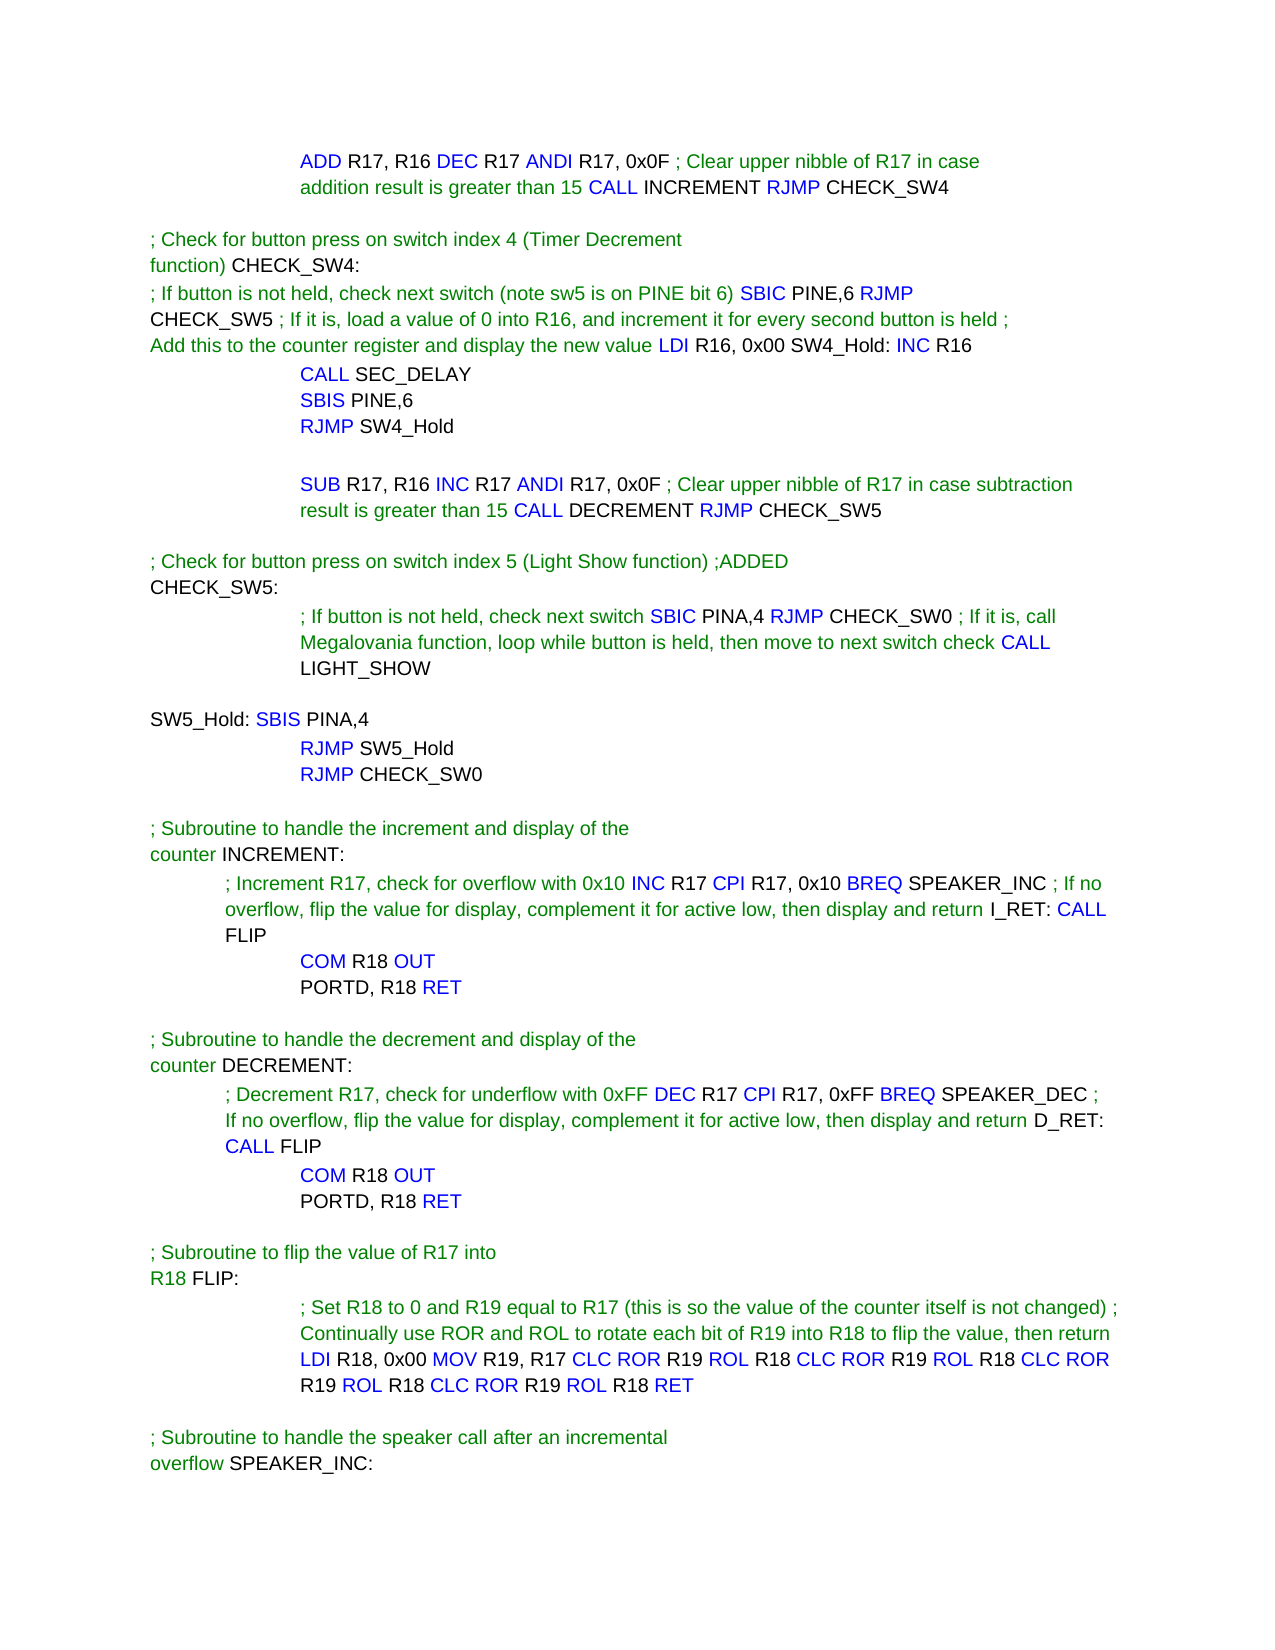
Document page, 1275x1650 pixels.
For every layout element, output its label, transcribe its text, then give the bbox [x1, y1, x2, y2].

text ADD R17, R16 DEC R17 ANDI R17, 0x0F ; Clear upper nibble of R17 in case addition result is greater than 15 CALL INCREMENT RJMP CHECK_SW4 [300, 150, 1048, 199]
text ; If button is not held, check next switch (note sw5 is on PINE bit 6) SBIC PINE,6 RJMP CHECK_SW5 ; If it is, load a value of 0 into R16, and increment it for every second button is held ; Add this to the counter register and display the new value LDI R16, 0x00 SW4_Hold: INC R16 [150, 282, 1019, 357]
text ; Subroutine to handle the speaker call after an incremental overflow SPEAKER_INC: [150, 1426, 747, 1474]
text COM R18 OUT PORTD, R18 RET [300, 950, 464, 999]
text CALL SEC_DELAY SBIS PINE,6 RJMP SW4_Hold [300, 363, 472, 438]
text ; Subroutine to handle the decrement and display of the counter DECREMENT: [150, 1027, 707, 1076]
text ; Subroutine to flip the value of R17 into R18 FLIP: [150, 1241, 538, 1290]
text COM R18 OUT PORTD, R18 RET [300, 1163, 464, 1212]
text ; Check for button press on switch index 5 (Light Show function) ;ADDED CHECK_SW5: [150, 550, 789, 599]
text ; Decrement R17, check for underflow with 0xFF DEC R17 CPI R17, 0xFF BREQ SPEAKER_DEC ; If no overflow, flip the value for display, complement it for active low, then display and return D_RET: CALL FLIP [225, 1082, 1113, 1157]
text ; Subroutine to handle the increment and display of the counter INCREMENT: [150, 817, 701, 866]
text SW5_Hold: SBIS PINA,4 [150, 708, 414, 731]
text SUB R17, R16 INC R17 ANDI R17, 0x0F ; Clear upper nibble of R17 in case subtraction result is greater than 15 CALL DECREMENT RJMP CHECK_SW5 [300, 473, 1075, 521]
text ; Set R18 to 0 and R19 equal to R17 (this is so the value of the counter itself is not changed) ; Continually use ROR and ROL to rotate each bit of R19 into R18 to flip the value, then return LDI R18, 0x00 MOV R19, R17 CLC ROR R19 ROL R18 CLC ROR R19 ROL R18 CLC ROR R19 ROL R18 CLC ROR R19 ROL R18 RET [300, 1296, 1122, 1397]
text RJMP SW5_Hold RJMP CHECK_SW0 [300, 737, 483, 786]
text ; Increment R17, check for overflow with 0x10 INC R17 CPI R17, 0x10 BREQ SPEAKER_INC ; If no overflow, flip the value for display, complement it for active low, then display and return I_RET: CALL FLIP [225, 872, 1113, 947]
text ; Check for button press on switch index 4 (Timer Decrement function) CHECK_SW4: [150, 227, 763, 276]
text ; If button is not held, check next switch SBIC PINA,4 RJMP CHECK_SW0 ; If it is, call Megalovania function, loop while button is held, then move to next switch check CALL LIGHT_SHOW [300, 605, 1098, 679]
